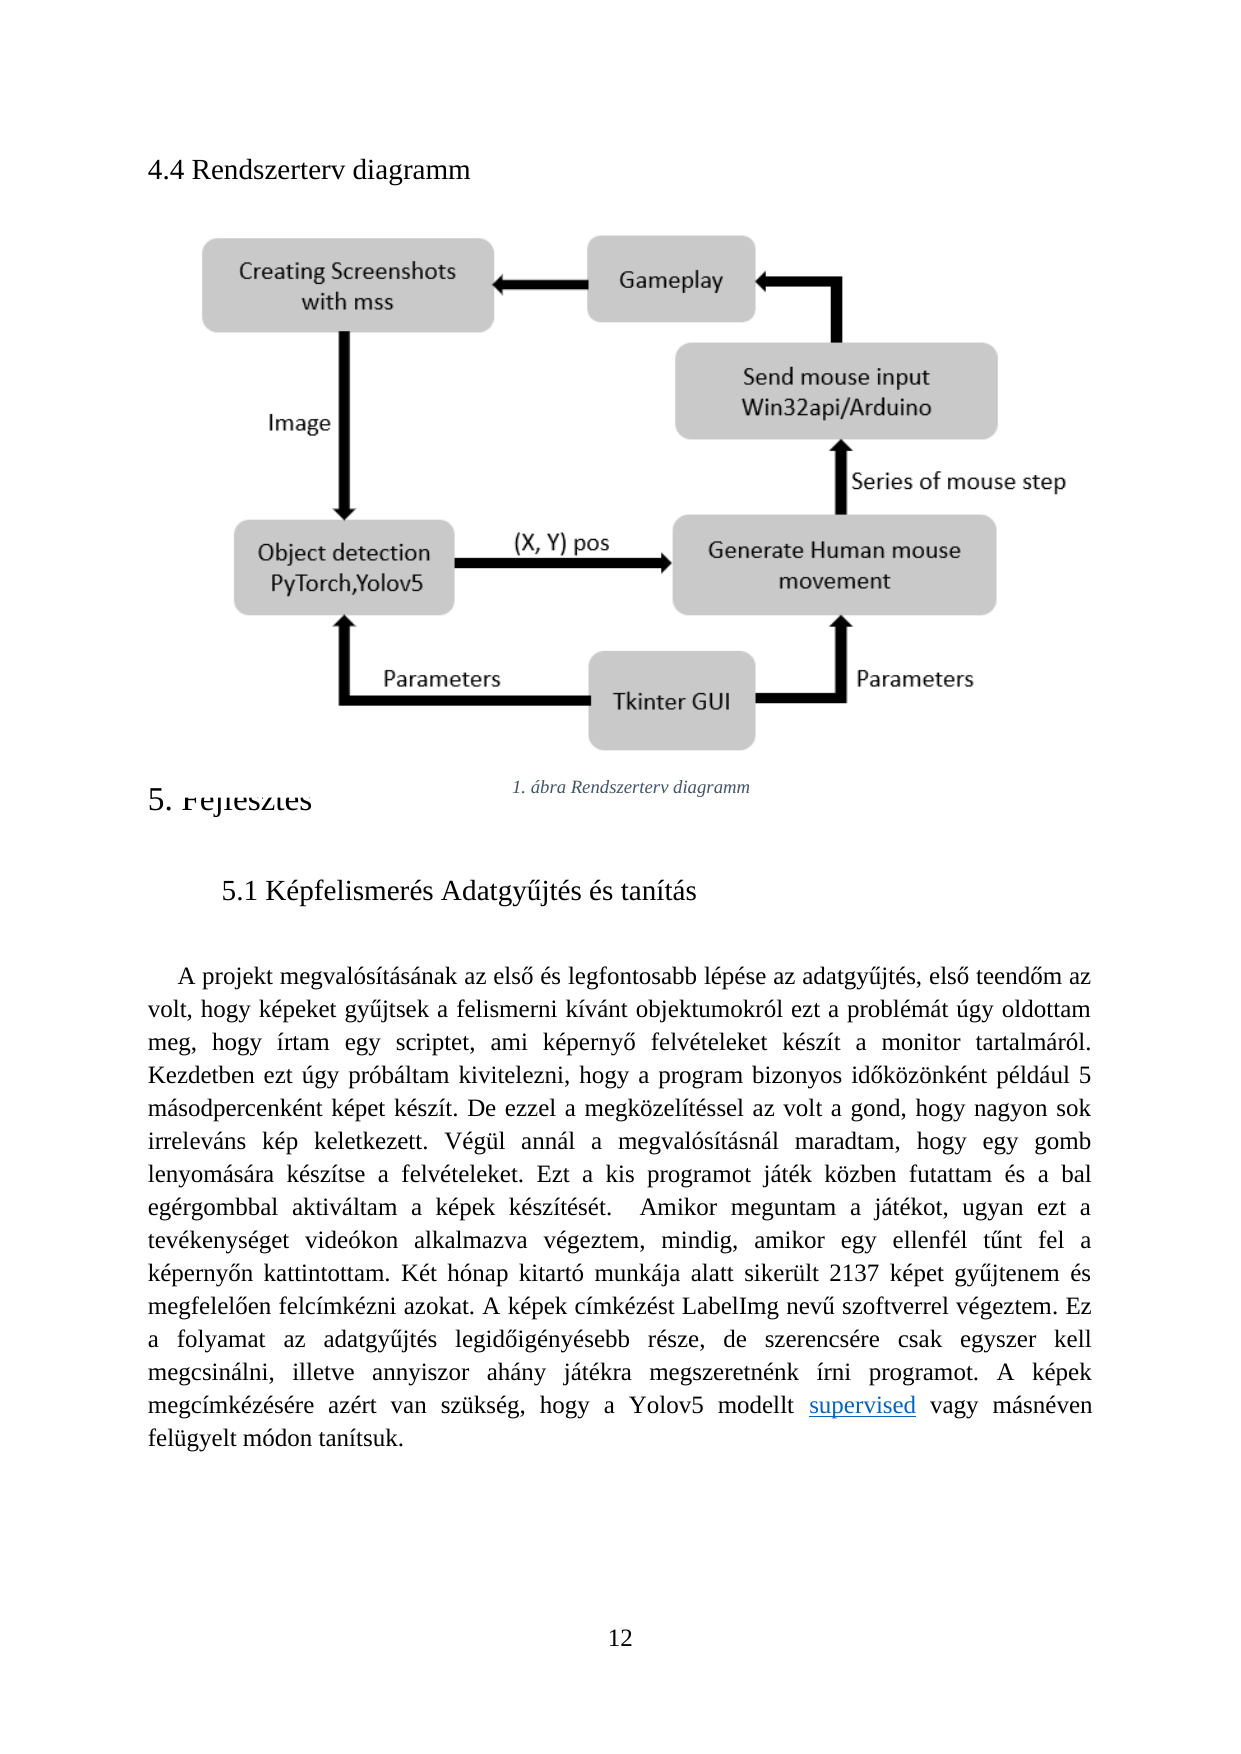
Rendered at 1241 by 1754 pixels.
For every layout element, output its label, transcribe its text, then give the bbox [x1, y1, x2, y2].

picture [178, 209, 1085, 767]
subtitle 4.4 Rendszerterv diagramm [148, 152, 1092, 185]
subtitle 5.1 Képfelismerés Adatgyűjtés és tanítás [148, 873, 1092, 907]
